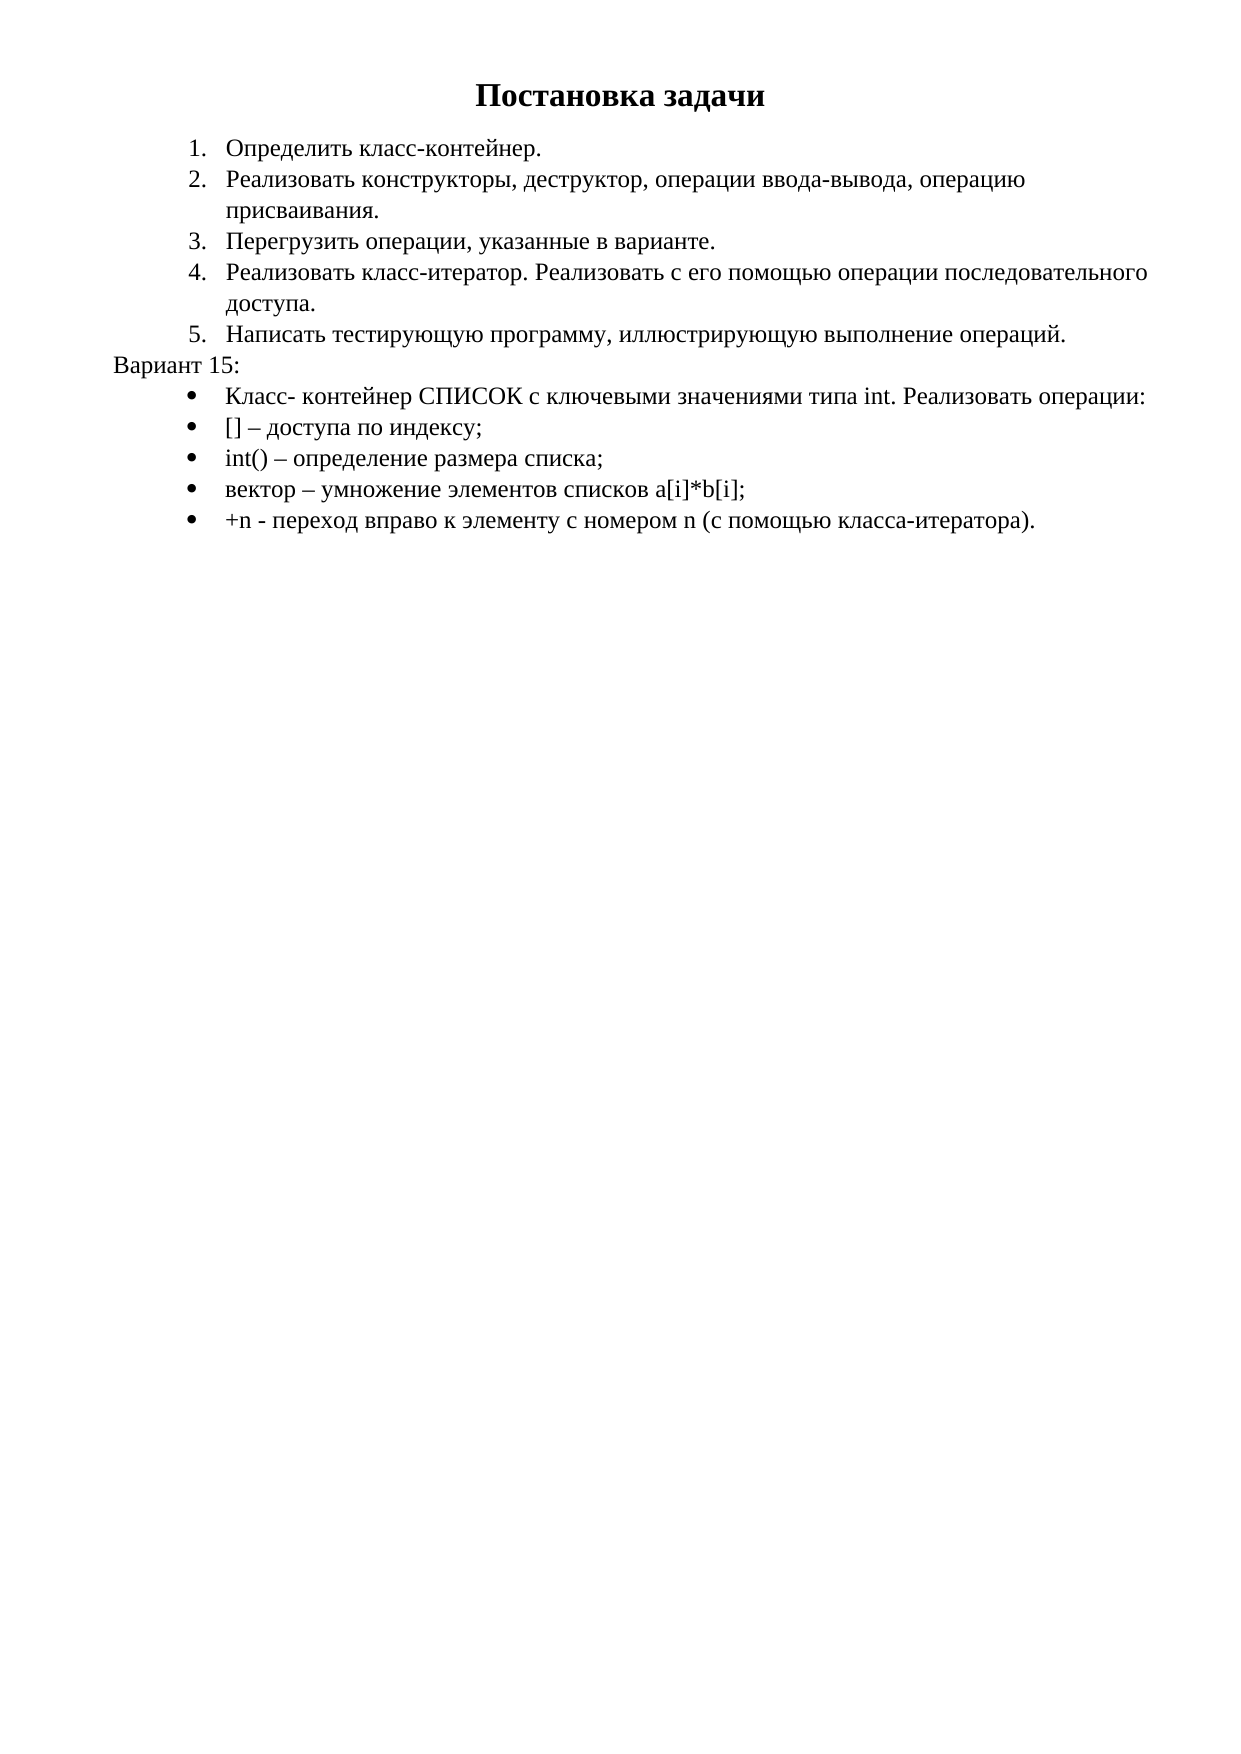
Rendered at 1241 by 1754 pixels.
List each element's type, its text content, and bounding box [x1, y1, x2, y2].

list +n - переход вправо к элементу с номером n (с помощью класса-итератора). [187, 506, 1165, 534]
text Постановка задачи [75, 75, 1165, 113]
list Вариант 15: [113, 350, 1165, 379]
list Написать тестирующую программу, иллюстрирующую выполнение операций. [188, 319, 1165, 348]
list Класс- контейнер СПИСОК с ключевыми значениями типа int. Реализовать операции: [187, 381, 1165, 410]
list Определить класс-контейнер. [188, 133, 1165, 162]
list вектор – умножение элементов списков a[i]*b[i]; [187, 474, 1165, 503]
list int() – определение размера списка; [187, 443, 1165, 472]
list Перегрузить операции, указанные в варианте. [188, 226, 1165, 255]
list Реализовать конструкторы, деструктор, операции ввода-вывода, операцию присваивания. [188, 164, 1165, 224]
list Реализовать класс-итератор. Реализовать с его помощью операции последовательного доступа. [188, 257, 1165, 317]
list [] – доступа по индексу; [187, 412, 1165, 441]
